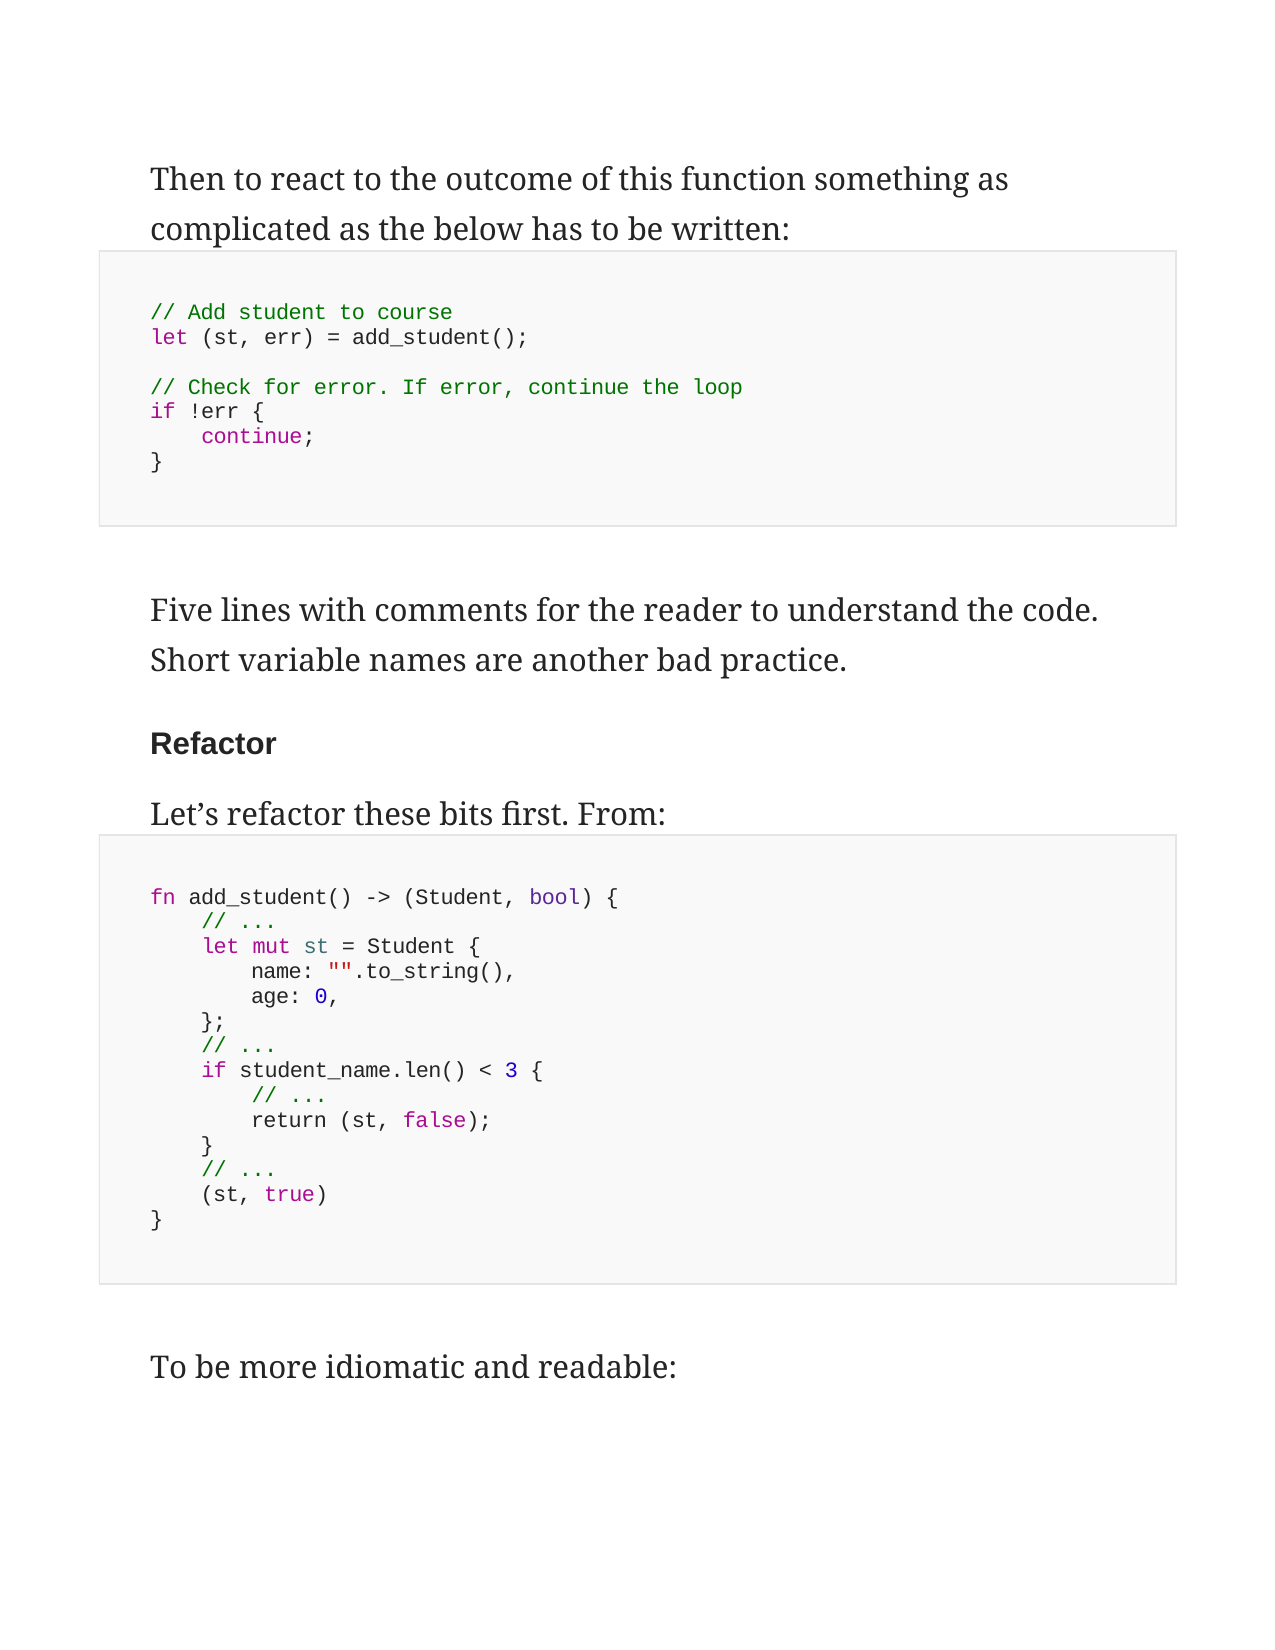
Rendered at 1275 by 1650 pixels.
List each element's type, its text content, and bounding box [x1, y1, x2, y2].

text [150, 150, 1125, 250]
text To be more idiomatic and readable: [150, 1338, 1125, 1388]
text Let’s refactor these bits first. From: [150, 784, 1125, 834]
text // Add student to course let (st, err) = add_student(); // Check for error. If error, continue the loop if !err { continue; } [100, 252, 1175, 525]
text Refactor [150, 723, 1125, 761]
text fn add_student() -> (Student, bool) { // ... let mut st = Student { name: "".to_string(), age: 0, }; // ... if student_name.len() < 3 { // ... return (st, false); } // ... (st, true) } [100, 836, 1175, 1283]
text Five lines with comments for the reader to understand the code. Short variable names are another bad practice. [150, 580, 1125, 680]
